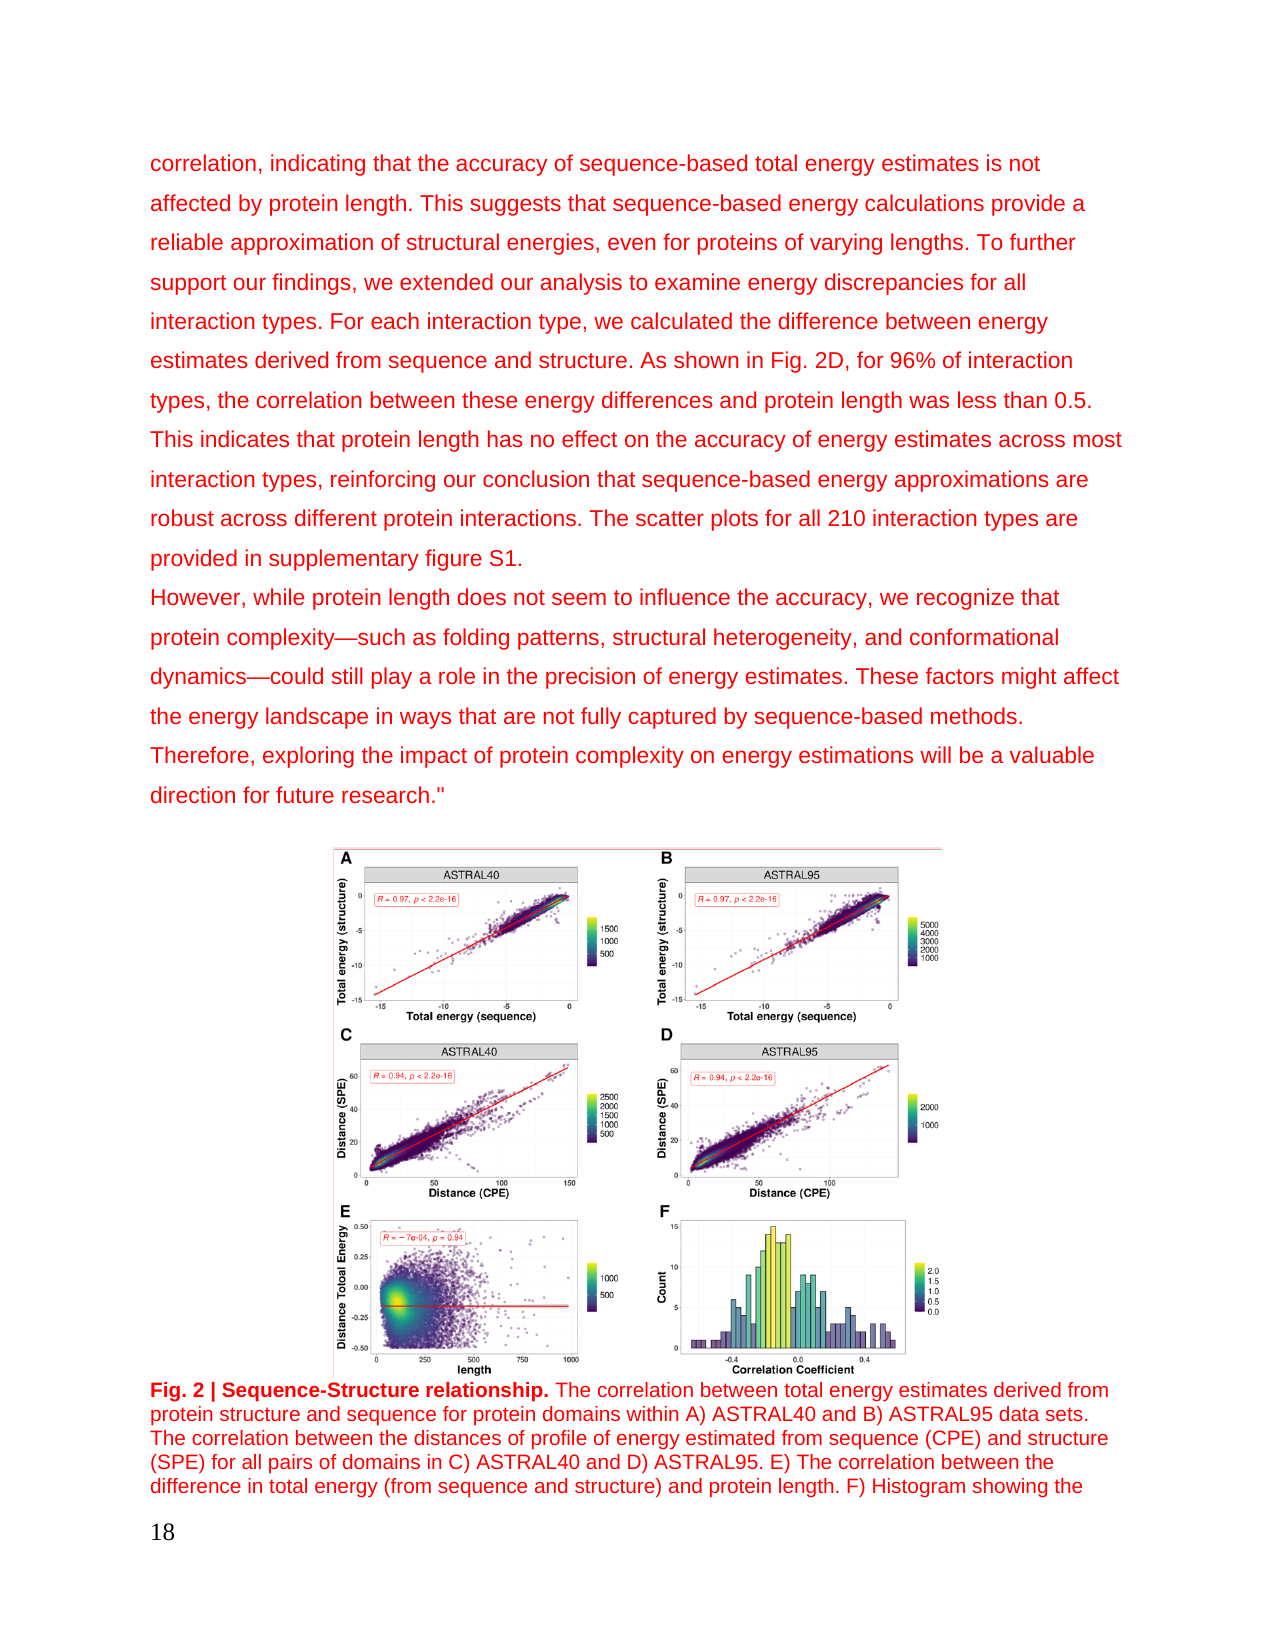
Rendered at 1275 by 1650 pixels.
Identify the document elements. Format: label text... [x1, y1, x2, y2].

text However, while protein length does not seem to influence the accuracy, we recognize that protein complexity—such as folding patterns, structural heterogeneity, and conformational dynamics—could still play a role in the precision of energy estimates. These factors might affect the energy landscape in ways that are not fully captured by sequence-based methods. Therefore, exploring the impact of protein complexity on energy estimations will be a valuable direction for future research." [150, 584, 1125, 808]
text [150, 1378, 1125, 1497]
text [150, 150, 1125, 571]
picture [333, 847, 942, 1378]
